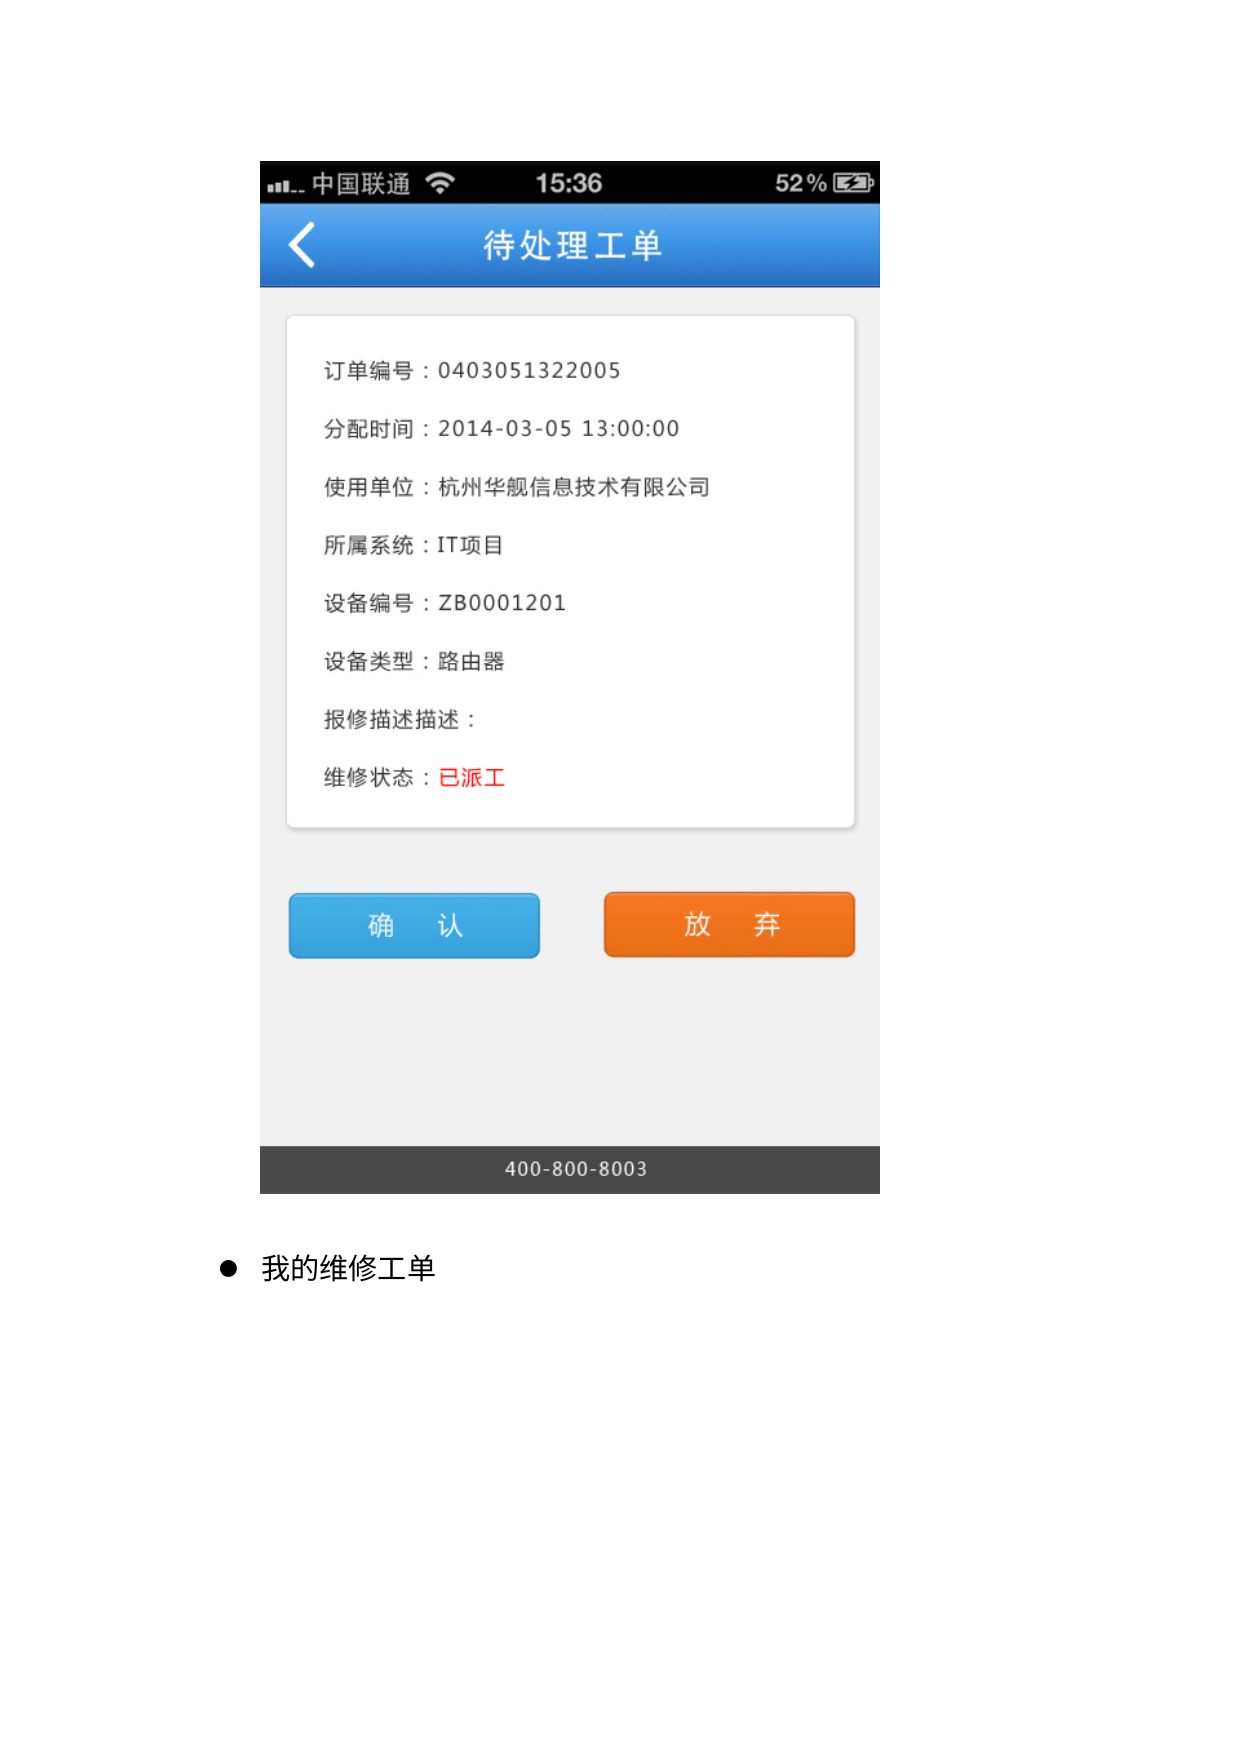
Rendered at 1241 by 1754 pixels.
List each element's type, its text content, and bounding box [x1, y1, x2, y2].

picture [260, 161, 880, 1194]
list 我的维修工单 [217, 1234, 1053, 1299]
